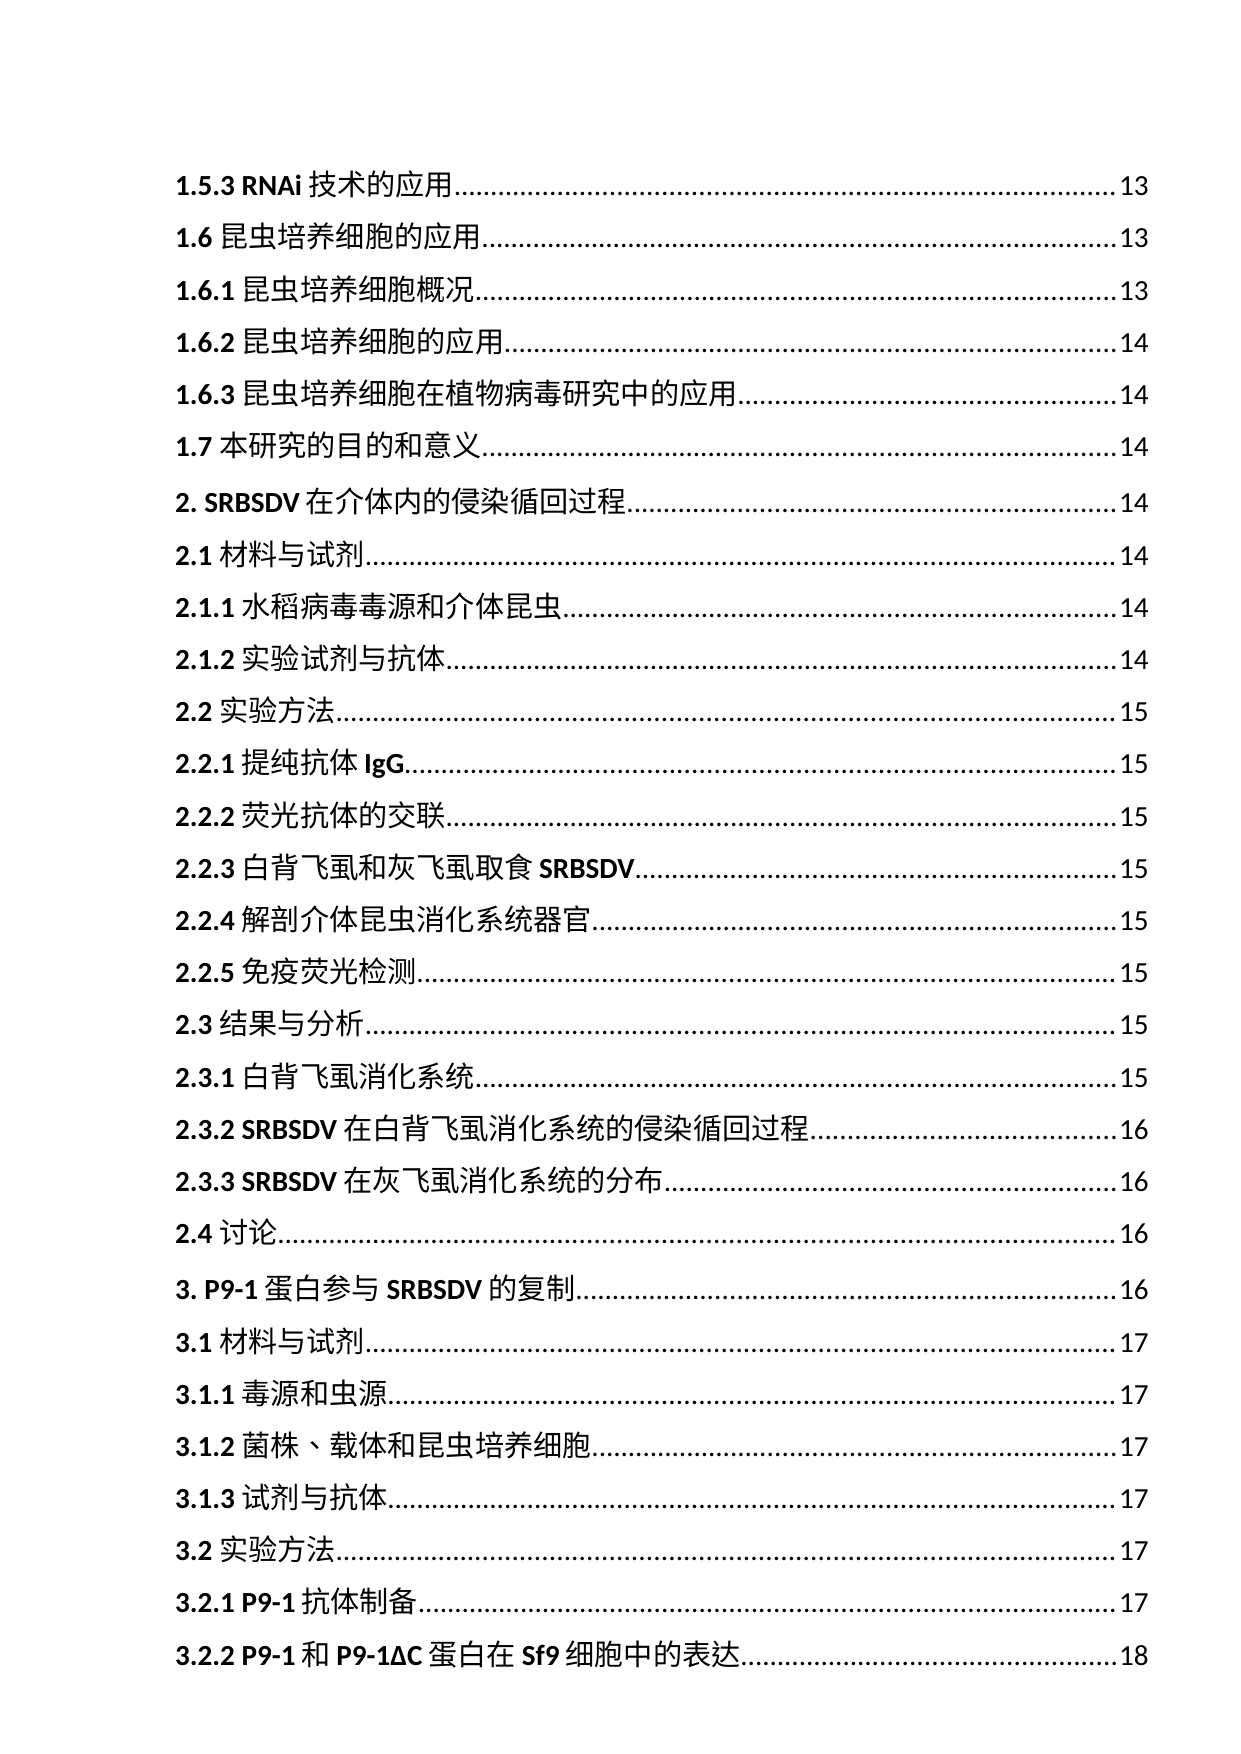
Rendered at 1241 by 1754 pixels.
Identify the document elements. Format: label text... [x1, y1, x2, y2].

text 2.1.1 水稻病毒毒源和介体昆虫 14 [175, 586, 1065, 626]
text 2.3.3 SRBSDV在灰飞虱消化系统的分布 16 [175, 1160, 1065, 1200]
text 2.3 结果与分析 15 [175, 1004, 1065, 1043]
text 3.1 材料与试剂 17 [175, 1321, 1065, 1361]
text 3.1.3 试剂与抗体 17 [175, 1477, 1065, 1517]
text 1.6.3 昆虫培养细胞在植物病毒研究中的应用 14 [175, 373, 1065, 413]
text 3.2.1 P9-1抗体制备 17 [175, 1582, 1065, 1621]
text 1.6.1 昆虫培养细胞概况 13 [175, 269, 1065, 309]
text 2.2.4 解剖介体昆虫消化系统器官 15 [175, 899, 1065, 939]
text 2.2.1 提纯抗体IgG 15 [175, 743, 1065, 782]
text 1.5.3 RNAi技术的应用 13 [175, 164, 1065, 204]
text 2.2.3 白背飞虱和灰飞虱取食SRBSDV 15 [175, 847, 1065, 887]
text 2.2 实验方法 15 [175, 691, 1065, 730]
text 2.3.2 SRBSDV在白背飞虱消化系统的侵染循回过程 16 [175, 1108, 1065, 1148]
text 3.2 实验方法 17 [175, 1529, 1065, 1569]
text 3.2.2 P9-1和P9-1ΔC蛋白在Sf9细胞中的表达 18 [175, 1634, 1065, 1674]
text 2.1 材料与试剂 14 [175, 534, 1065, 574]
text 2.1.2 实验试剂与抗体 14 [175, 638, 1065, 678]
text 1.6 昆虫培养细胞的应用 13 [175, 217, 1065, 256]
text 2.3.1 白背飞虱消化系统 15 [175, 1056, 1065, 1096]
text 2.2.2 荧光抗体的交联 15 [175, 795, 1065, 834]
text 2.2.5 免疫荧光检测 15 [175, 951, 1065, 991]
text 3.1.1 毒源和虫源 17 [175, 1373, 1065, 1413]
text 3.1.2 菌株、载体和昆虫培养细胞 17 [175, 1425, 1065, 1465]
text 1.6.2 昆虫培养细胞的应用 14 [175, 321, 1065, 361]
text 2.4 讨论 16 [175, 1212, 1065, 1252]
text 2. SRBSDV在介体内的侵染循回过程 14 [175, 478, 1065, 521]
text 3. P9-1蛋白参与SRBSDV的复制 16 [175, 1264, 1065, 1308]
text 1.7 本研究的目的和意义 14 [175, 426, 1065, 465]
